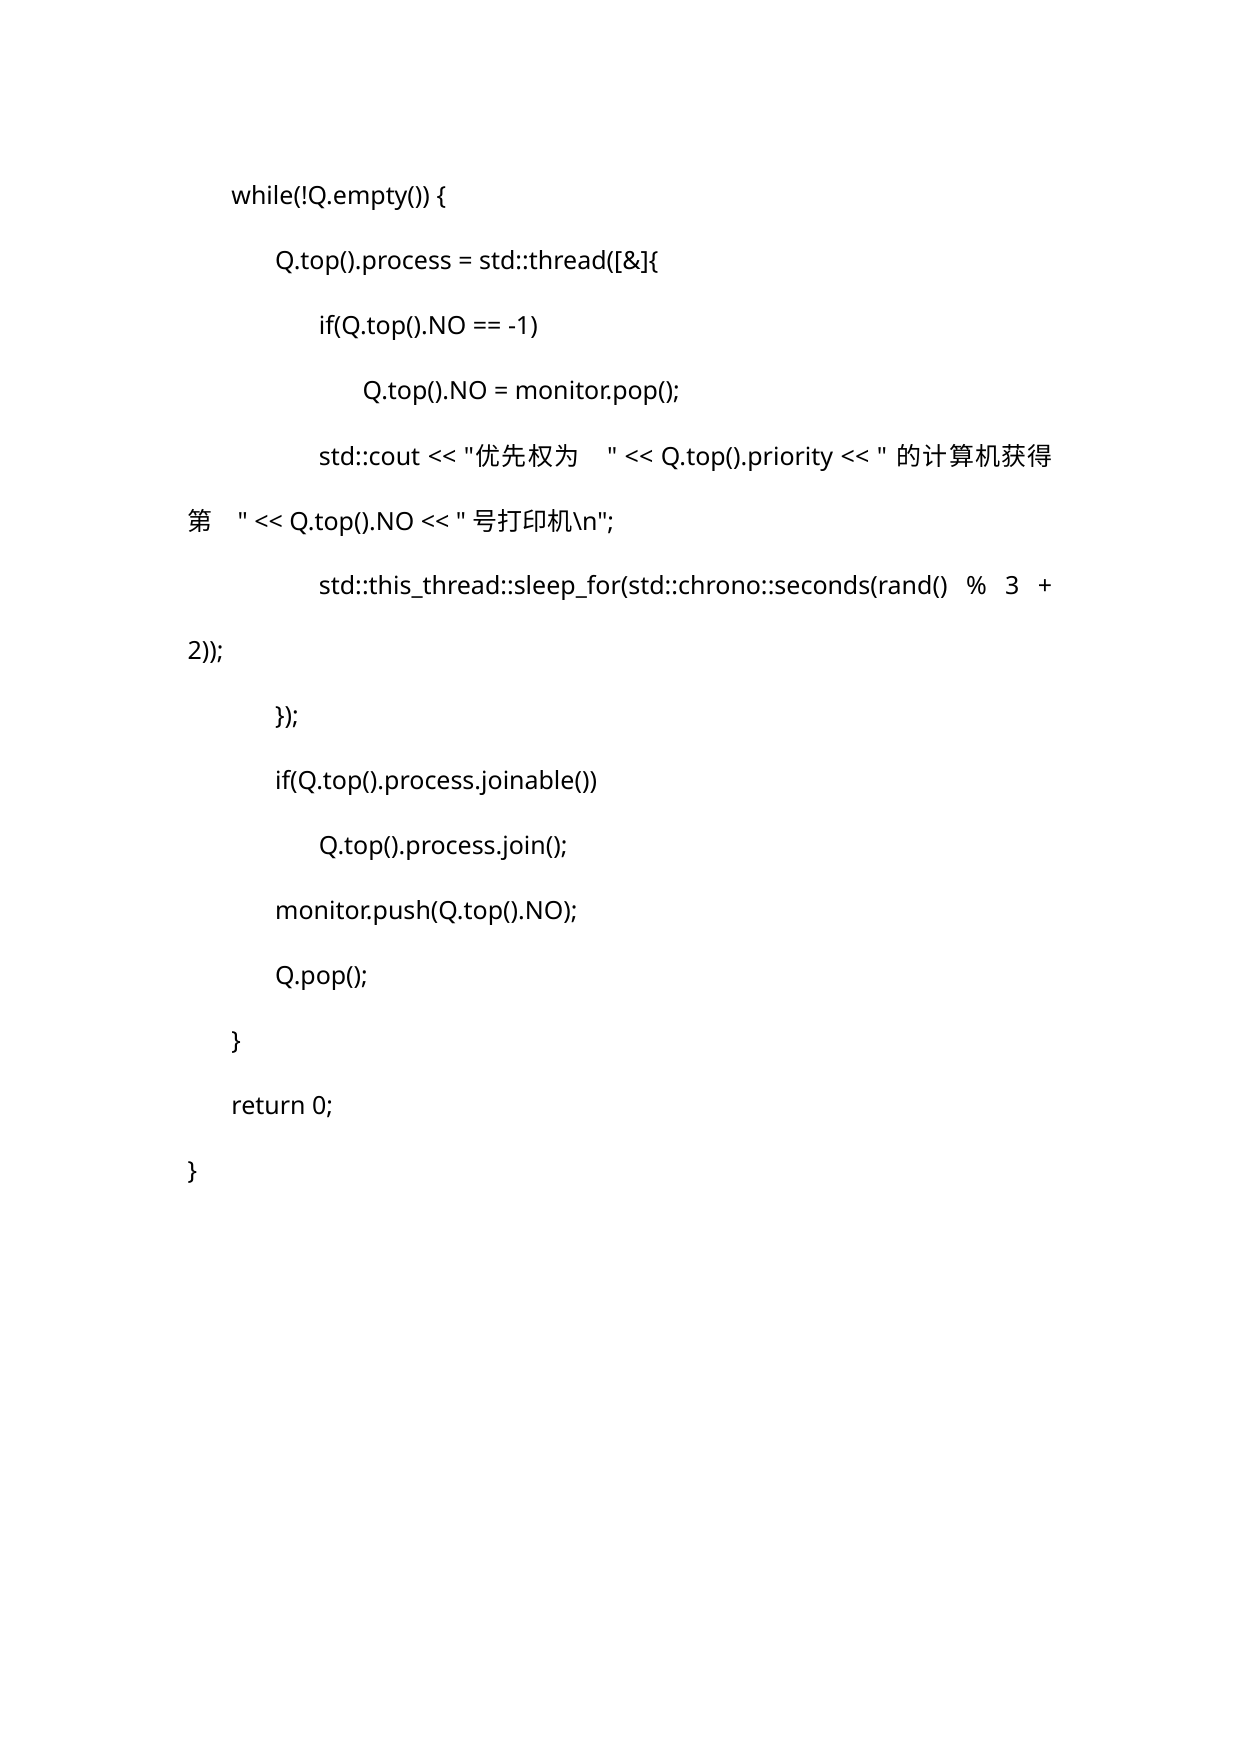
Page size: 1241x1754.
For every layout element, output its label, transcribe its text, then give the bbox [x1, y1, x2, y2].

text Q.top().process = std::thread([&]{ [187, 227, 1053, 292]
text } [187, 1137, 1053, 1202]
text }); [187, 682, 1053, 747]
text Q.pop(); [187, 942, 1053, 1007]
text } [187, 1007, 1053, 1072]
text Q.top().process.join(); [187, 812, 1053, 877]
text if(Q.top().process.joinable()) [187, 747, 1053, 812]
text std::this_thread::sleep_for(std::chrono::seconds(rand() % 3 + 2)); [187, 552, 1053, 682]
text while(!Q.empty()) { [187, 162, 1053, 227]
text std::cout << "优先权为 " << Q.top().priority << " 的计算机获得第 " << Q.top().NO << " 号打印机\n"; [187, 422, 1053, 552]
text Q.top().NO = monitor.pop(); [187, 357, 1053, 422]
text monitor.push(Q.top().NO); [187, 877, 1053, 942]
text if(Q.top().NO == -1) [187, 292, 1053, 357]
text return 0; [187, 1072, 1053, 1137]
